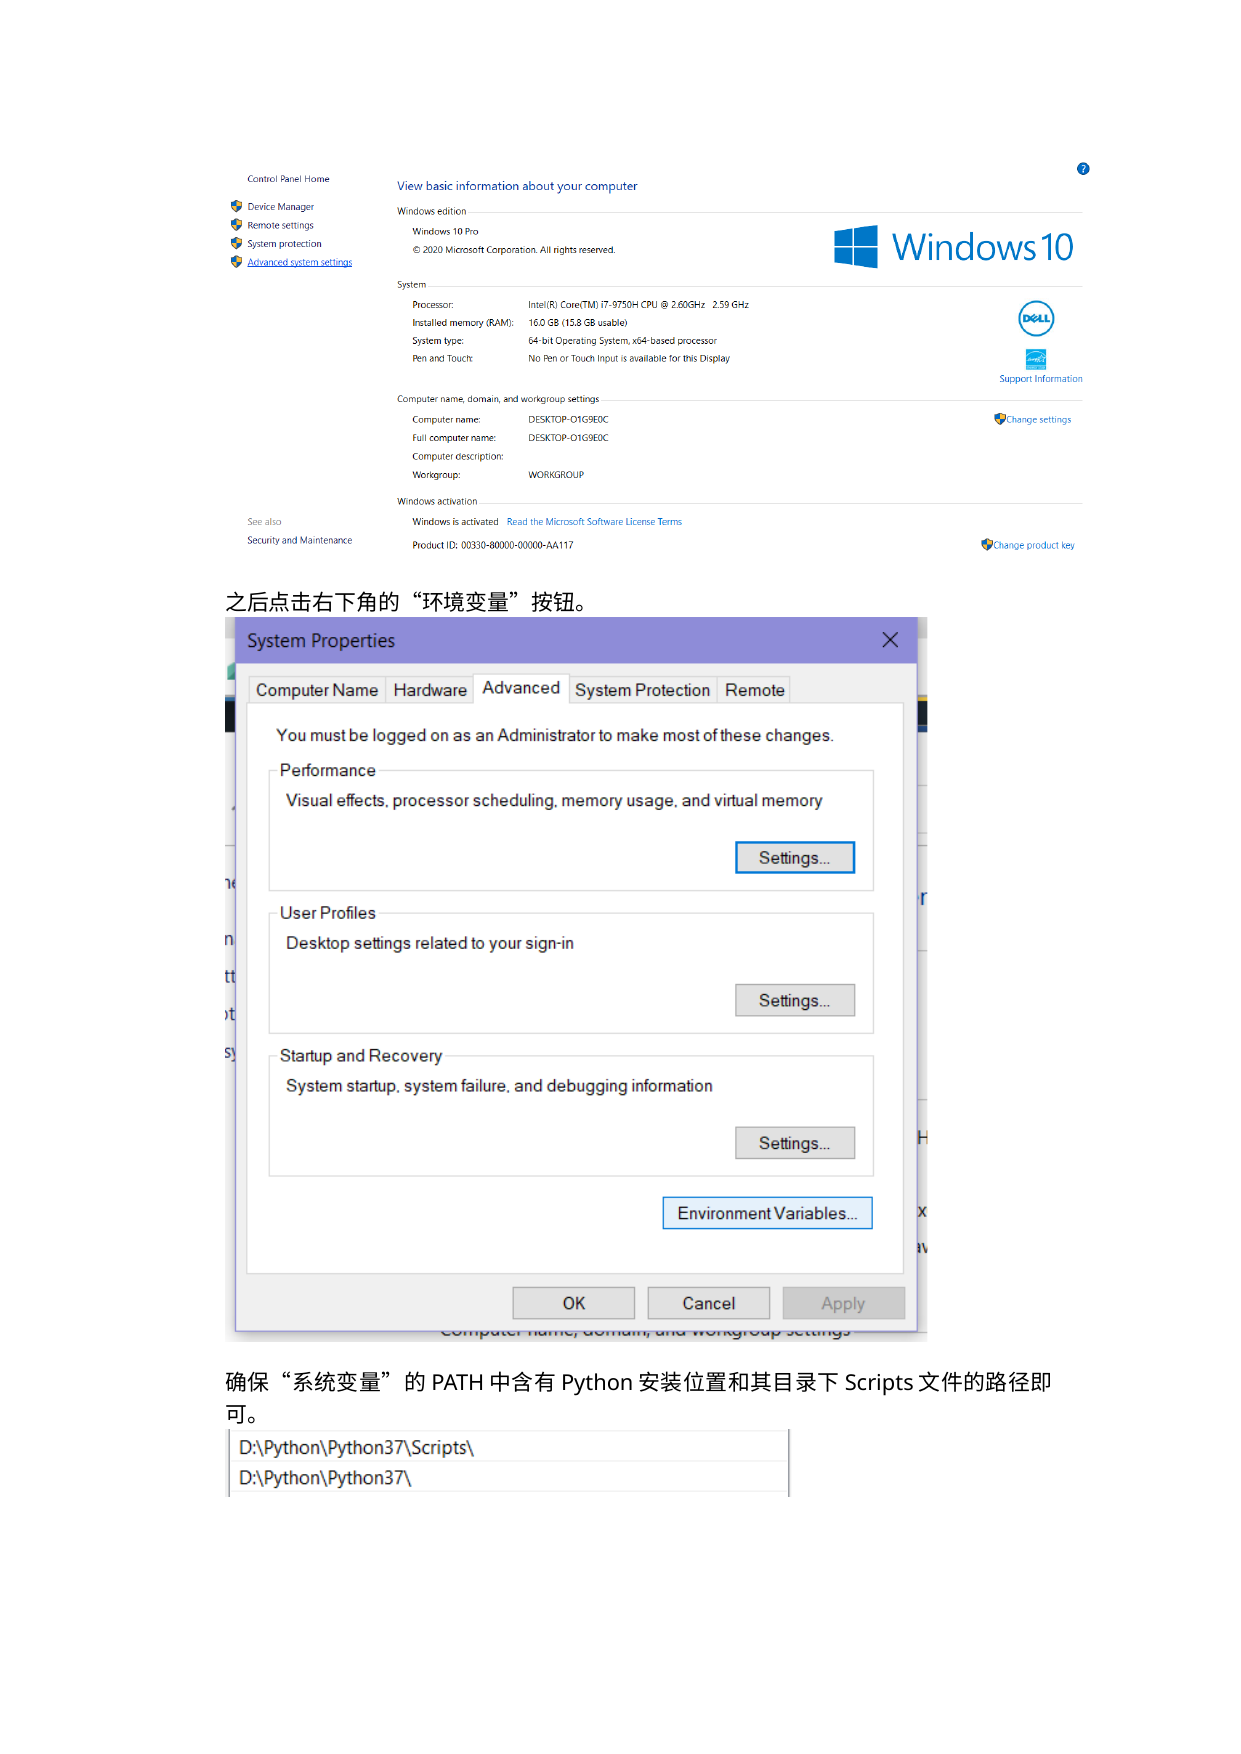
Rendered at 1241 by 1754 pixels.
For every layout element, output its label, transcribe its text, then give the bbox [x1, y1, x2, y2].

list 之后点击右下角的“环境变量”按钮。 [225, 584, 1053, 617]
picture [225, 162, 1090, 561]
picture [225, 617, 928, 1342]
picture [225, 1429, 792, 1497]
list 确保“系统变量”的PATH中含有Python安装位置和其目录下Scripts文件的路径即可。 [225, 1364, 1053, 1429]
